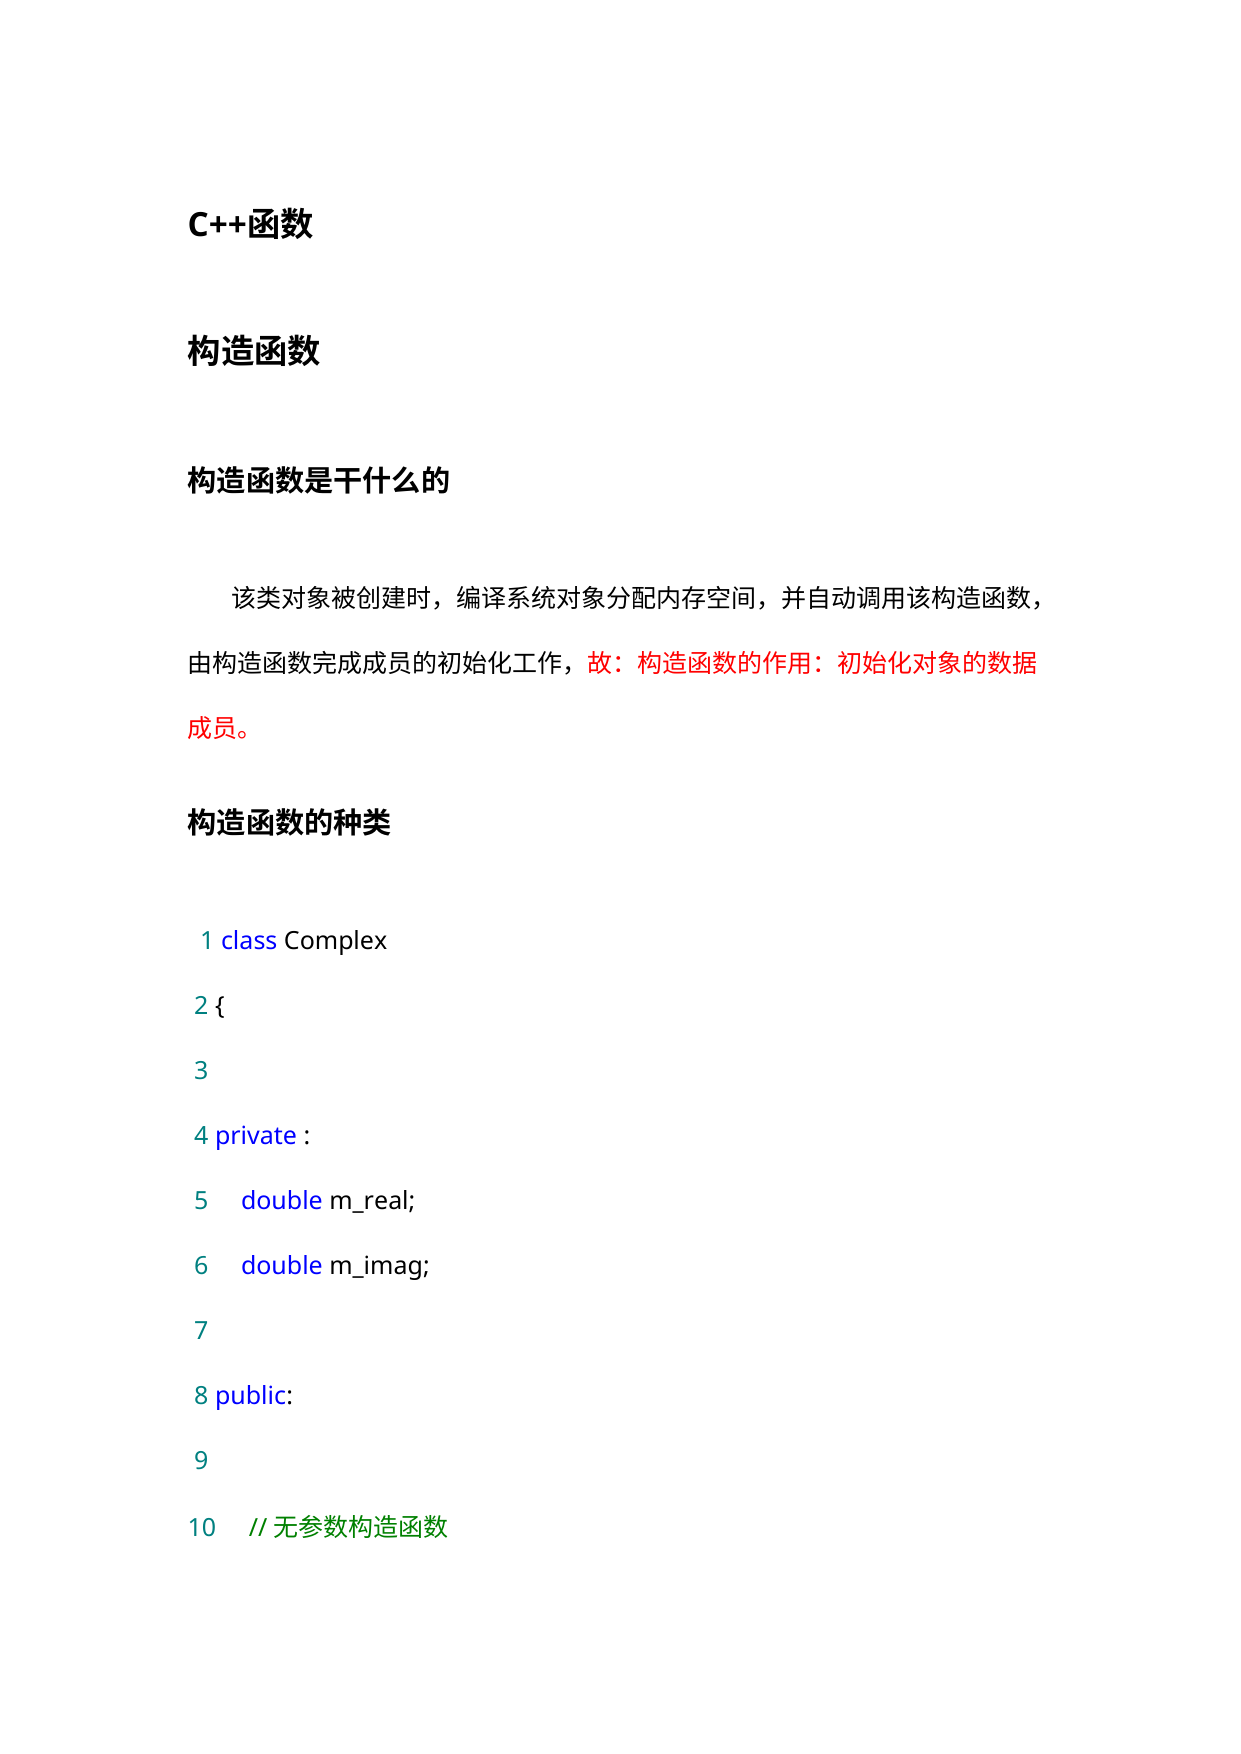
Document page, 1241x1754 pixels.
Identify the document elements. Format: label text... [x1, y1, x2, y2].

text 3 [187, 1038, 1053, 1103]
subtitle 构造函数是干什么的 [187, 446, 1053, 511]
text 1 class Complex [187, 908, 1053, 973]
text 8 public: [187, 1363, 1053, 1428]
subtitle C++函数 [187, 189, 1053, 254]
text 5 double m_real; [187, 1168, 1053, 1233]
text 7 [187, 1298, 1053, 1363]
text 9 [187, 1428, 1053, 1493]
text 6 double m_imag; [187, 1233, 1053, 1298]
subtitle 构造函数 [187, 316, 1053, 381]
text 2 { [187, 973, 1053, 1038]
text 10 // 无参数构造函数 [187, 1493, 1053, 1558]
subtitle 构造函数的种类 [187, 789, 1053, 854]
text 4 private : [187, 1103, 1053, 1168]
text 该类对象被创建时，编译系统对象分配内存空间，并自动调用该构造函数，由构造函数完成成员的初始化工作，故：构造函数的作用：初始化对象的数据成员。 [187, 564, 1053, 759]
